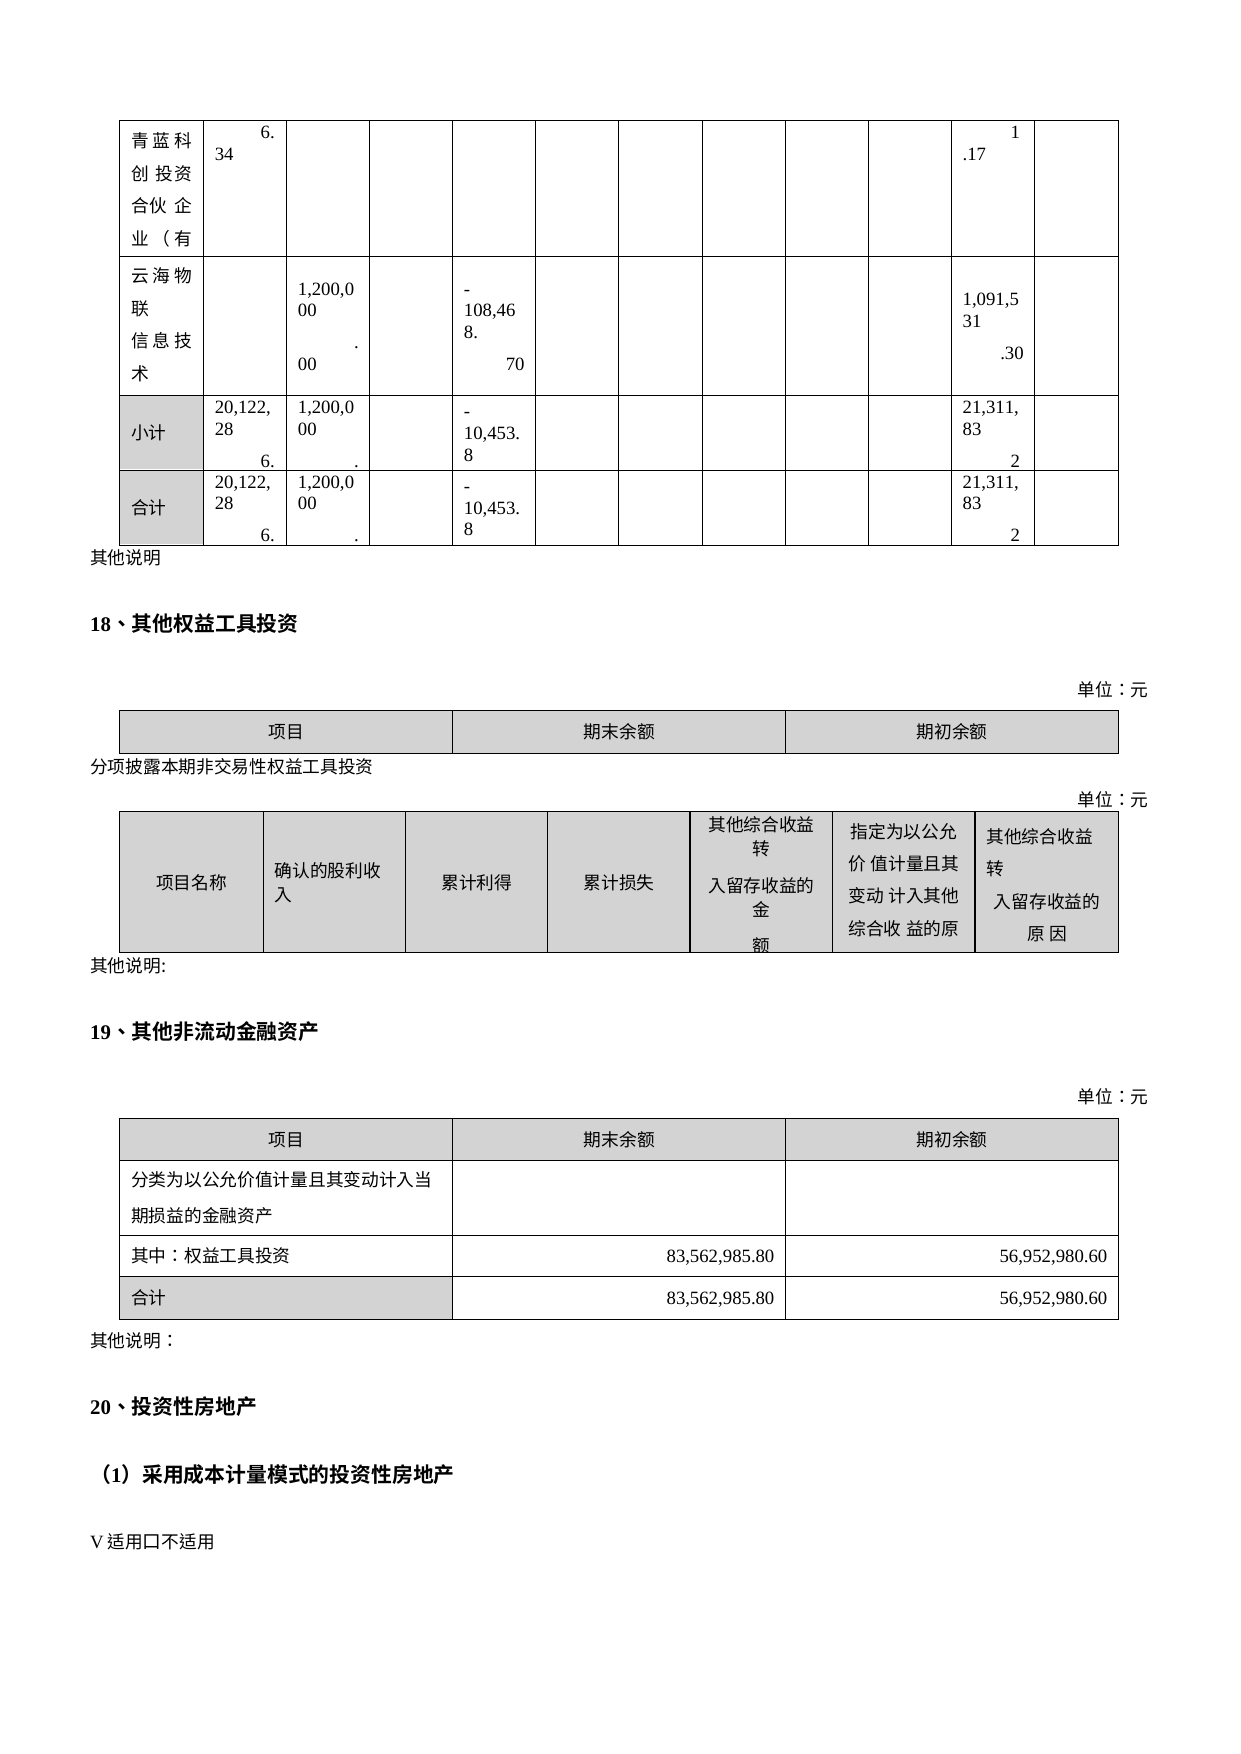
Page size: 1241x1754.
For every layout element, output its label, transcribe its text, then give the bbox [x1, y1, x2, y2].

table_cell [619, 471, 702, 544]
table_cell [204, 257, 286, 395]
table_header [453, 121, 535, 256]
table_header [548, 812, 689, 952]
subtitle （1）采用成本计量模式的投资性房地产 [90, 1460, 1148, 1488]
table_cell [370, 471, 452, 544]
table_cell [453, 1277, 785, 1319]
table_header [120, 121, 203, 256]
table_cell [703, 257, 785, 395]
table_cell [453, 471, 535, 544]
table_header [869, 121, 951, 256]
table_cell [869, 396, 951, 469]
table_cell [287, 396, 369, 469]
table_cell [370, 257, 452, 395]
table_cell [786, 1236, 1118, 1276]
text 分项披露本期非交易性权益工具投资 [90, 754, 1148, 778]
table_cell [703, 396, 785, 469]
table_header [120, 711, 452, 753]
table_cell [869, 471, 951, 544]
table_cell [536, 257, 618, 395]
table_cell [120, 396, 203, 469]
subtitle 20、投资性房地产 [90, 1392, 1148, 1421]
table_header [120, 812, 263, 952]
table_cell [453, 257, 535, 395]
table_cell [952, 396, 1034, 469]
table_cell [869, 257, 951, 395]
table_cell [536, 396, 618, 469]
subtitle 18、其他权益工具投资 [90, 609, 1148, 638]
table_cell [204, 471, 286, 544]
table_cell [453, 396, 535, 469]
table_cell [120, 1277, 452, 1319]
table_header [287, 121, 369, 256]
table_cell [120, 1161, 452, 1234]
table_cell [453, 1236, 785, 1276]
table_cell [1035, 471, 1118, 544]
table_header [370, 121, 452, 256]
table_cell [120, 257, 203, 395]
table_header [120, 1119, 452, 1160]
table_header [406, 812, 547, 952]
subtitle 19、其他非流动金融资产 [90, 1017, 1148, 1045]
text 单位：元 [90, 677, 1148, 701]
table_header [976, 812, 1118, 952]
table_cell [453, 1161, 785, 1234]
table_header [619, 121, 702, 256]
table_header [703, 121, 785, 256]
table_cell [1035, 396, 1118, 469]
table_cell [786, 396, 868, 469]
text 单位：元 [90, 787, 1148, 811]
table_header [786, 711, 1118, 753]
text 其他说明： [90, 1328, 1148, 1352]
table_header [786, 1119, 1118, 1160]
text 其他说明: [90, 953, 1148, 977]
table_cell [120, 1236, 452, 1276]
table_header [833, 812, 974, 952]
text 其他说明 [90, 546, 1148, 570]
text V适用口不适用 [90, 1528, 1148, 1554]
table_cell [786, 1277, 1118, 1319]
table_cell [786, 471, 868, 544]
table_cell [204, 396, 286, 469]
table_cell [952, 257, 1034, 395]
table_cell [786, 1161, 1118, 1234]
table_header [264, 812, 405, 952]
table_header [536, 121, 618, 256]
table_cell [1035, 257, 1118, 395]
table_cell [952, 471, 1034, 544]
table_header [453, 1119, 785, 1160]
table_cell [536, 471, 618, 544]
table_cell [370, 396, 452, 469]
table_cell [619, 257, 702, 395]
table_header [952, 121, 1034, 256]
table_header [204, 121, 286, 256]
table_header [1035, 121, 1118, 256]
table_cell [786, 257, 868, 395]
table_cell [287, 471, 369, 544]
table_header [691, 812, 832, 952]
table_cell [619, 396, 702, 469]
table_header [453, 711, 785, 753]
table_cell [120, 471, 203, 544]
text 单位：元 [90, 1085, 1148, 1109]
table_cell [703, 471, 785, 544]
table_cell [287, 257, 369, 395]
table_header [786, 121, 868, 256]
